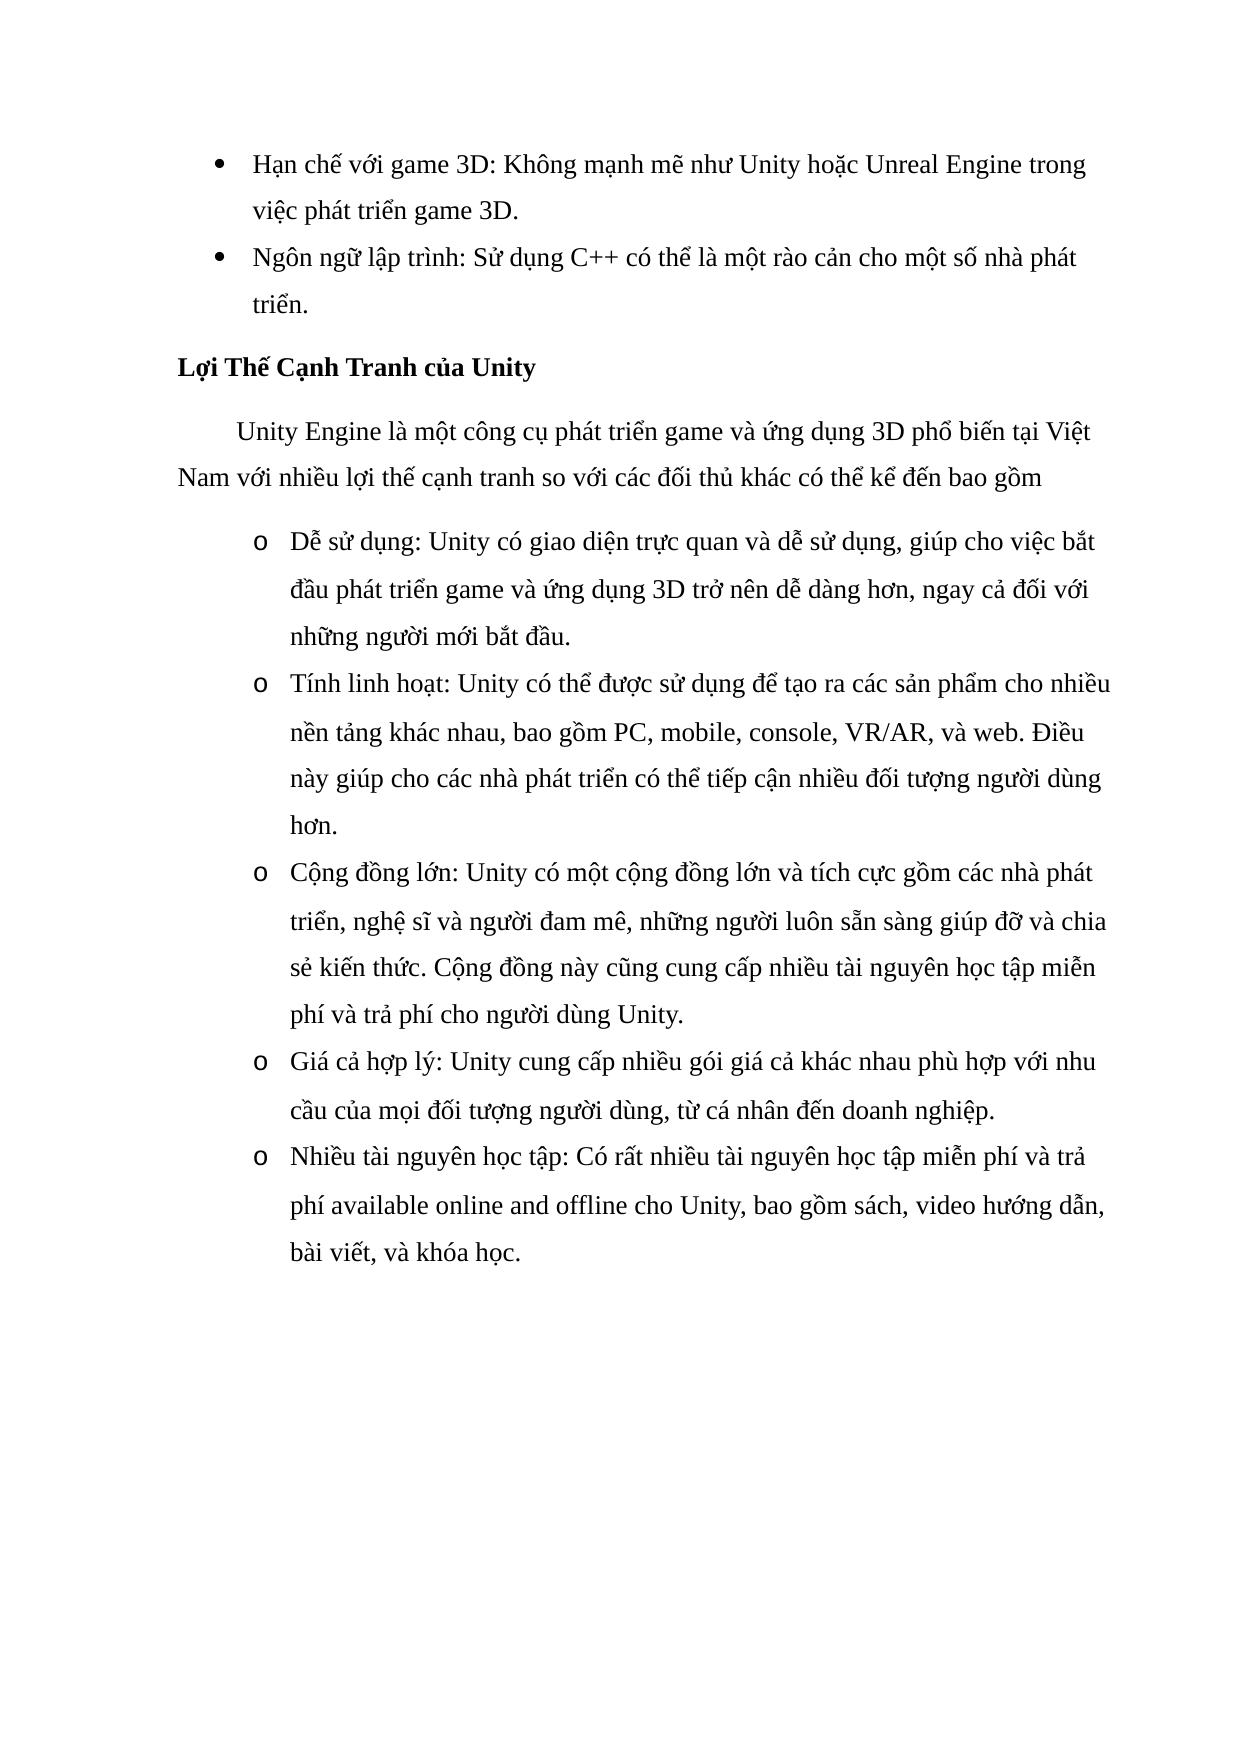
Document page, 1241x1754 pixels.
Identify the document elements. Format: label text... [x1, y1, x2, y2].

text Lợi Thế Cạnh Tranh của Unity [177, 351, 1122, 382]
text Unity Engine là một công cụ phát triển game và ứng dụng 3D phổ biến tại Việt Nam với nhiều lợi thế cạnh tranh so với các đối thủ khác có thể kể đến bao gồm [177, 414, 1122, 492]
list Cộng đồng lớn: Unity có một cộng đồng lớn và tích cực gồm các nhà phát triển, nghệ sĩ và người đam mê, những người luôn sẵn sàng giúp đỡ và chia sẻ kiến thức. Cộng đồng này cũng cung cấp nhiều tài nguyên học tập miễn phí và trả phí cho người dùng Unity. [252, 856, 1122, 1029]
list Nhiều tài nguyên học tập: Có rất nhiều tài nguyên học tập miễn phí và trả phí available online and offline cho Unity, bao gồm sách, video hướng dẫn, bài viết, và khóa học. [252, 1140, 1122, 1267]
list Dễ sử dụng: Unity có giao diện trực quan và dễ sử dụng, giúp cho việc bắt đầu phát triển game và ứng dụng 3D trở nên dễ dàng hơn, ngay cả đối với những người mới bắt đầu. [252, 524, 1122, 651]
list Tính linh hoạt: Unity có thể được sử dụng để tạo ra các sản phẩm cho nhiều nền tảng khác nhau, bao gồm PC, mobile, console, VR/AR, và web. Điều này giúp cho các nhà phát triển có thể tiếp cận nhiều đối tượng người dùng hơn. [252, 667, 1122, 840]
list Hạn chế với game 3D: Không mạnh mẽ như Unity hoặc Unreal Engine trong việc phát triển game 3D. [215, 148, 1122, 226]
list Giá cả hợp lý: Unity cung cấp nhiều gói giá cả khác nhau phù hợp với nhu cầu của mọi đối tượng người dùng, từ cá nhân đến doanh nghiệp. [252, 1045, 1122, 1125]
list Ngôn ngữ lập trình: Sử dụng C++ có thể là một rào cản cho một số nhà phát triển. [215, 241, 1122, 319]
